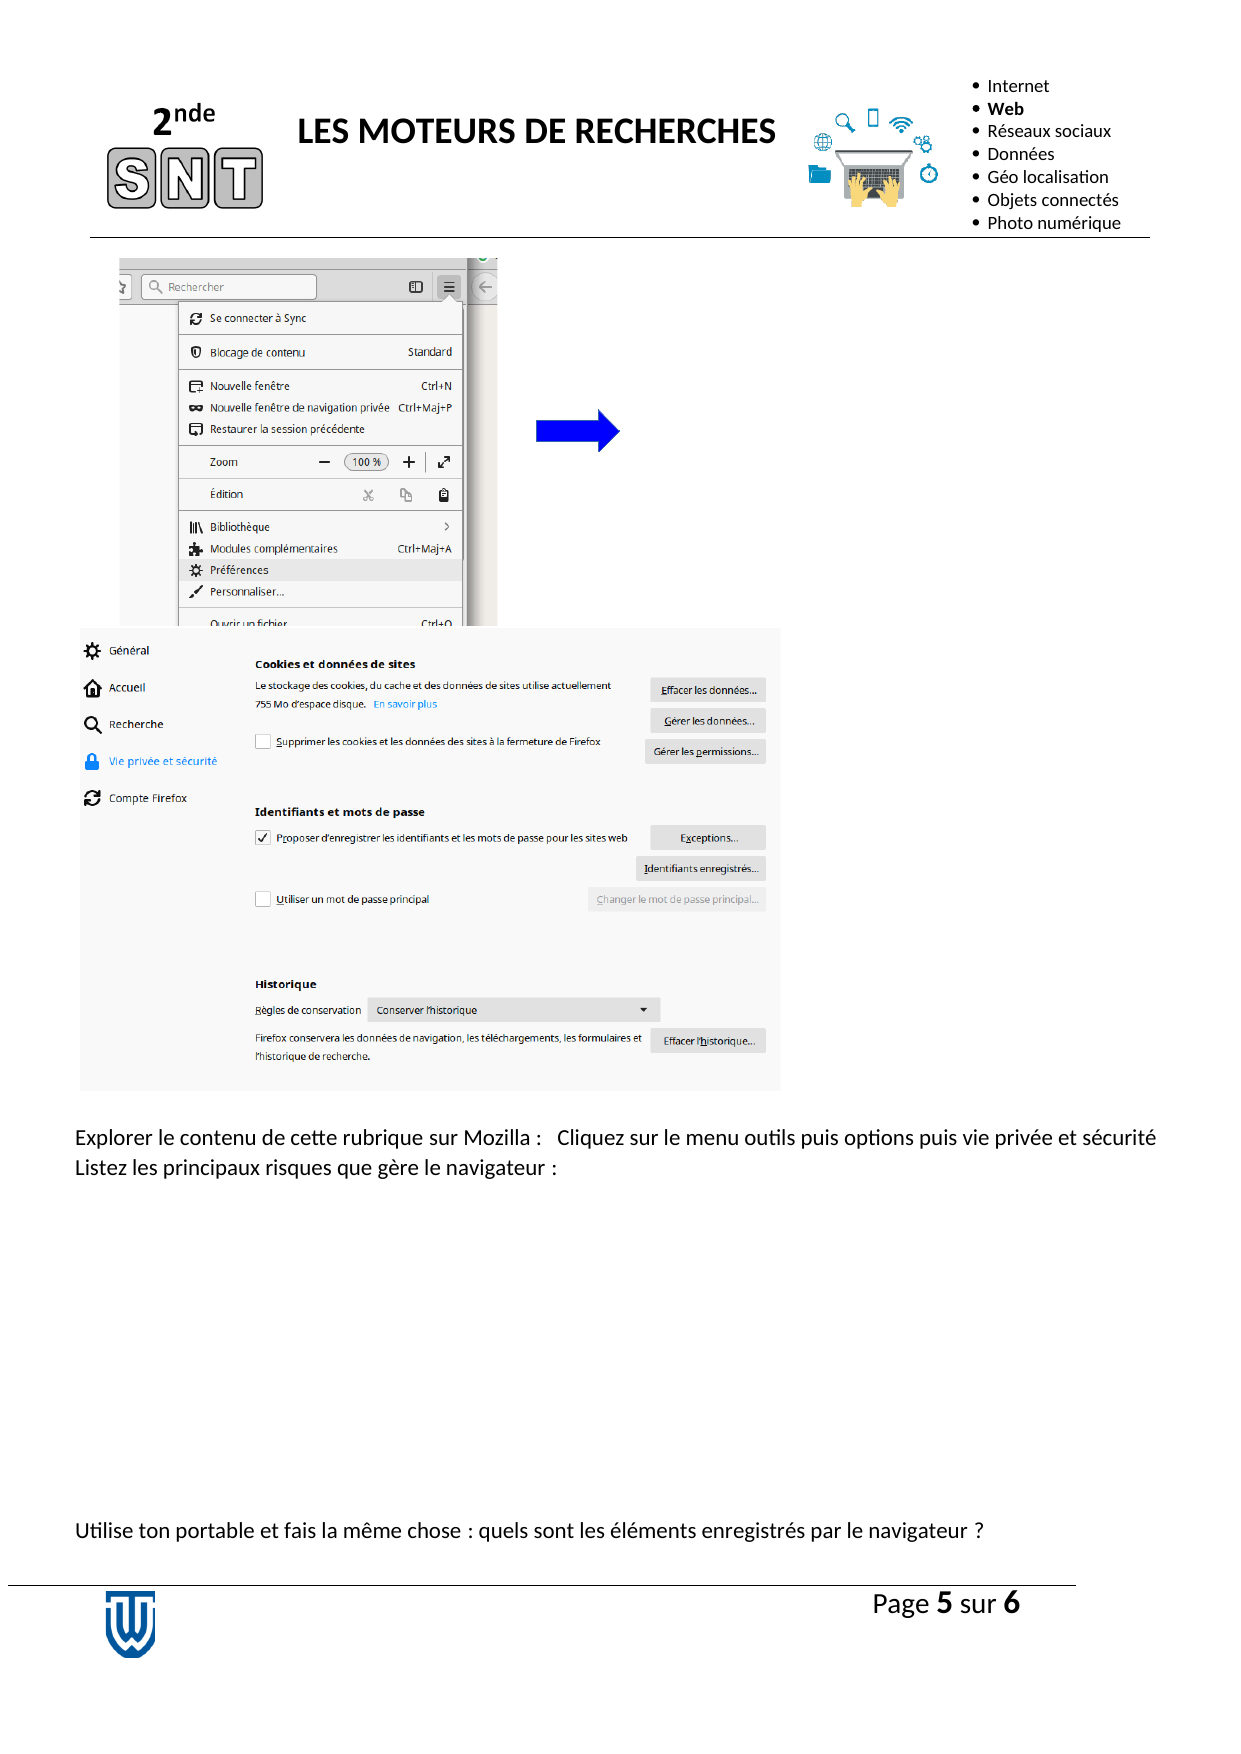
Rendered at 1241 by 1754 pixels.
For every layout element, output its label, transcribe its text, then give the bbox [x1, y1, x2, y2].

picture [80, 628, 781, 1091]
picture [119, 258, 498, 626]
picture [103, 100, 265, 211]
picture [804, 99, 942, 208]
text Explorer le contenu de cette rubrique sur Mozilla : Cliquez sur le menu outils puis options puis vie privée et sécurité [75, 1123, 1165, 1151]
picture [104, 1591, 155, 1657]
text Listez les principaux risques que gère le navigateur : [75, 1153, 1165, 1181]
text Utilise ton portable et fais la même chose : quels sont les éléments enregistrés par le navigateur ? [75, 1516, 1165, 1544]
